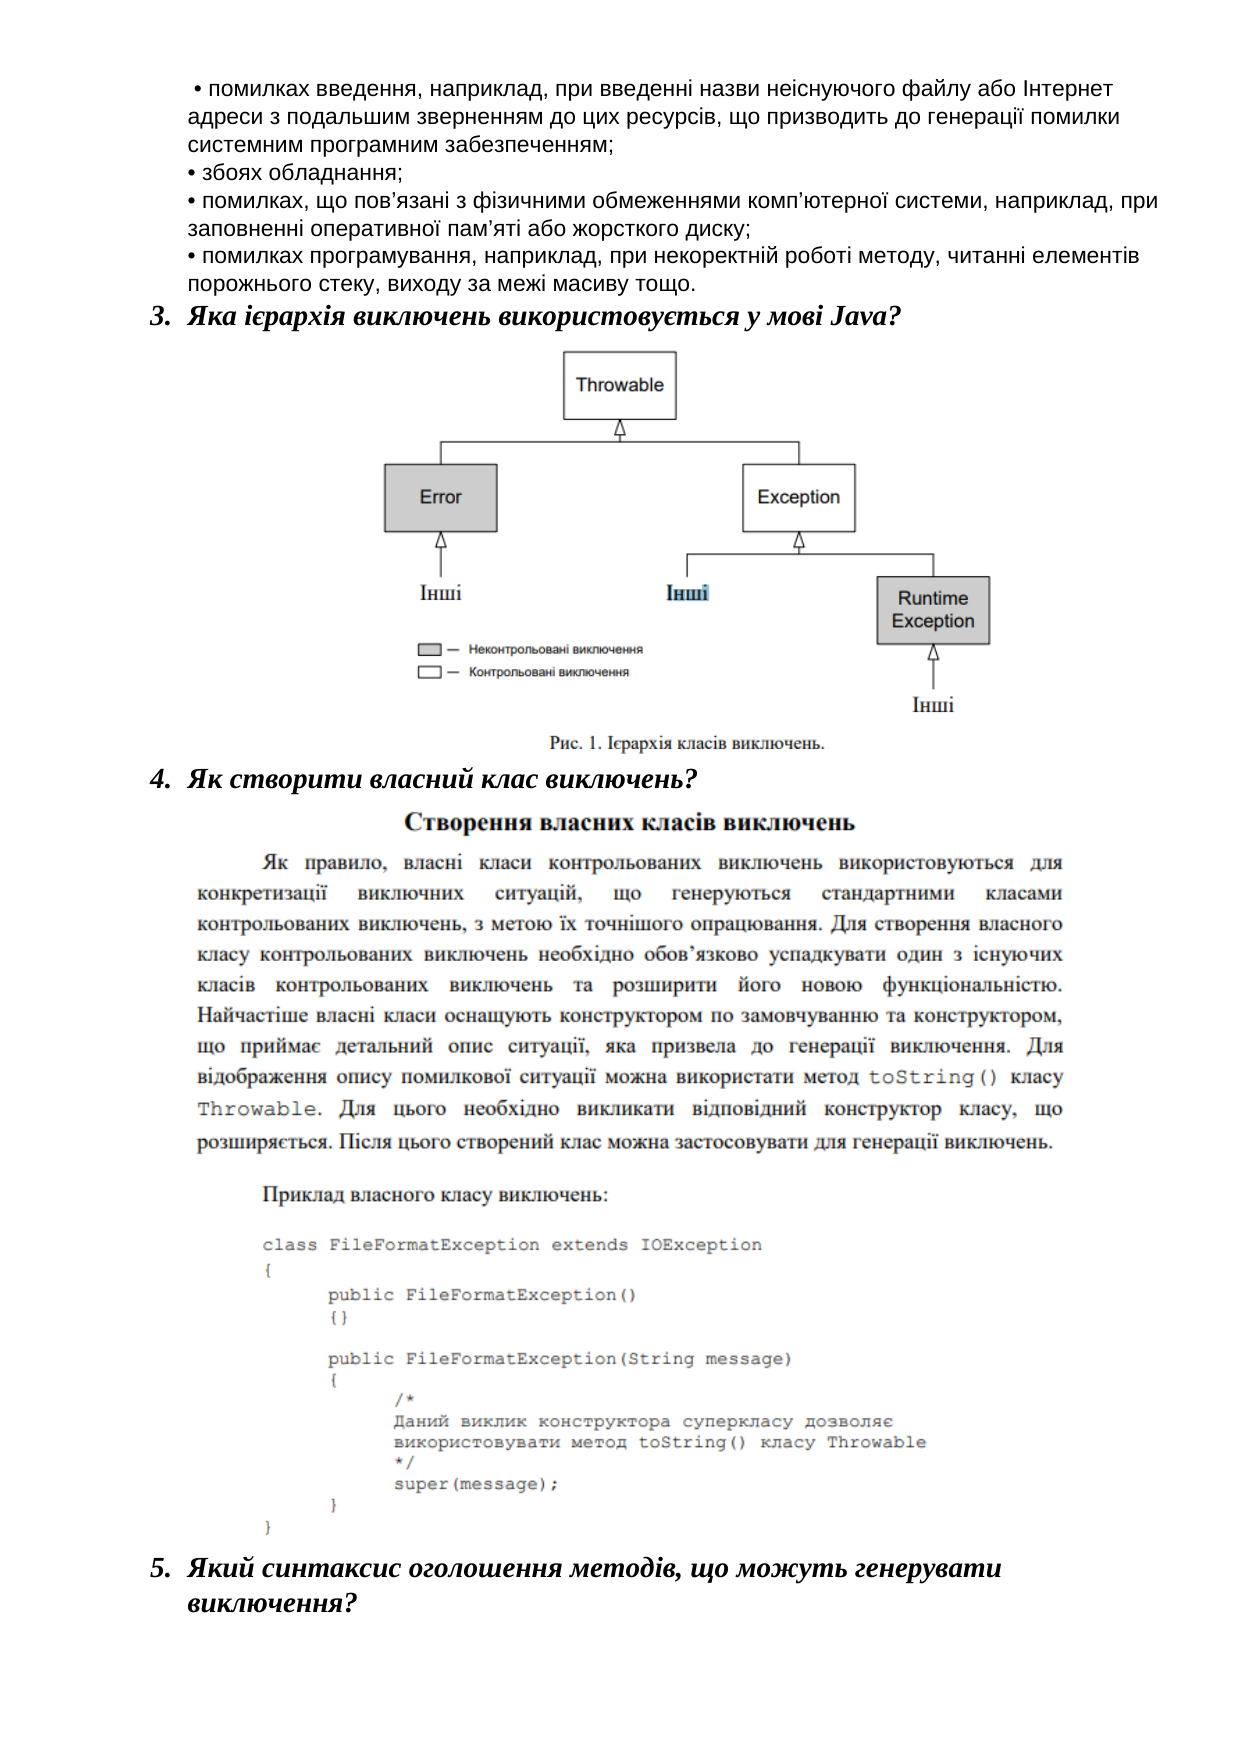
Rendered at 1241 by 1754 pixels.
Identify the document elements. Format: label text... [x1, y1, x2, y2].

list Який синтаксис оголошення методів, що можуть генерувати виключення? [150, 1550, 1165, 1619]
picture [341, 333, 1012, 761]
list • помилках, що пов’язані з фізичними обмеженнями комп’ютерної системи, наприклад, при заповненні оперативної пам’яті або жорсткого диску; [187, 187, 1165, 241]
list Яка ієрархія виключень використовується у мові Java? [150, 298, 1165, 332]
list • помилках введення, наприклад, при введенні назви неіснуючого файлу або Інтернет адреси з подальшим зверненням до цих ресурсів, що призводить до генерації помилки системним програмним забезпеченням; [187, 75, 1165, 157]
picture [187, 797, 1074, 1549]
list • помилках програмування, наприклад, при некоректній роботі методу, читанні елементів порожнього стеку, виходу за межі масиву тощо. [187, 242, 1165, 297]
list Як створити власний клас виключень? [150, 762, 1165, 795]
list • збоях обладнання; [187, 159, 1165, 185]
